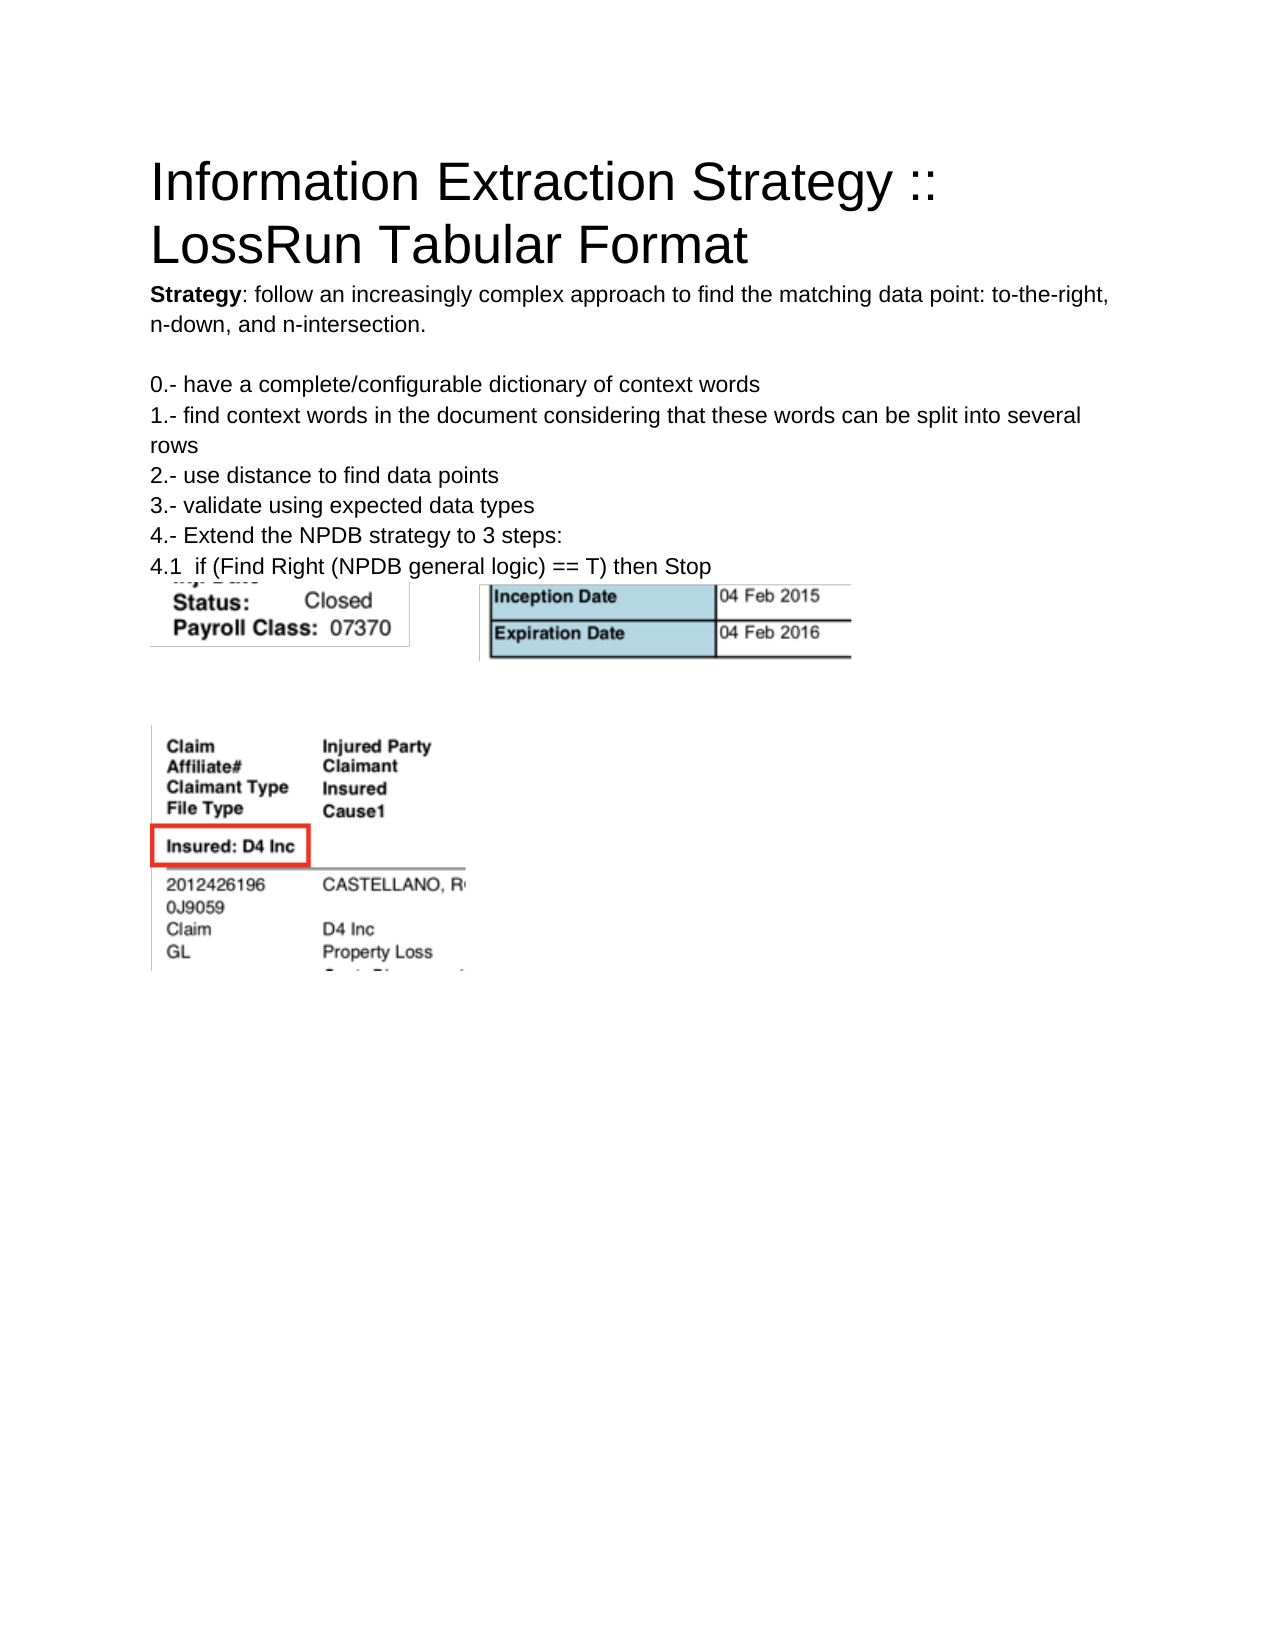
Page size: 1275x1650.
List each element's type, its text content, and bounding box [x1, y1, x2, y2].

picture [150, 725, 466, 971]
title Information Extraction Strategy :: LossRun Tabular Format [150, 150, 1125, 274]
picture [150, 582, 852, 661]
text 0.- have a complete/configurable dictionary of context words [150, 371, 1125, 398]
text 4.- Extend the NPDB strategy to 3 steps: [150, 522, 1125, 549]
text 4.1 if (Find Right (NPDB general logic) == T) then Stop [150, 553, 1125, 579]
text 3.- validate using expected data types [150, 492, 1125, 519]
text 2.- use distance to find data points [150, 462, 1125, 488]
text 1.- find context words in the document considering that these words can be split into several rows [150, 402, 1125, 458]
text Strategy: follow an increasingly complex approach to find the matching data point: to-the-right, n-down, and n-intersection. [150, 281, 1125, 337]
